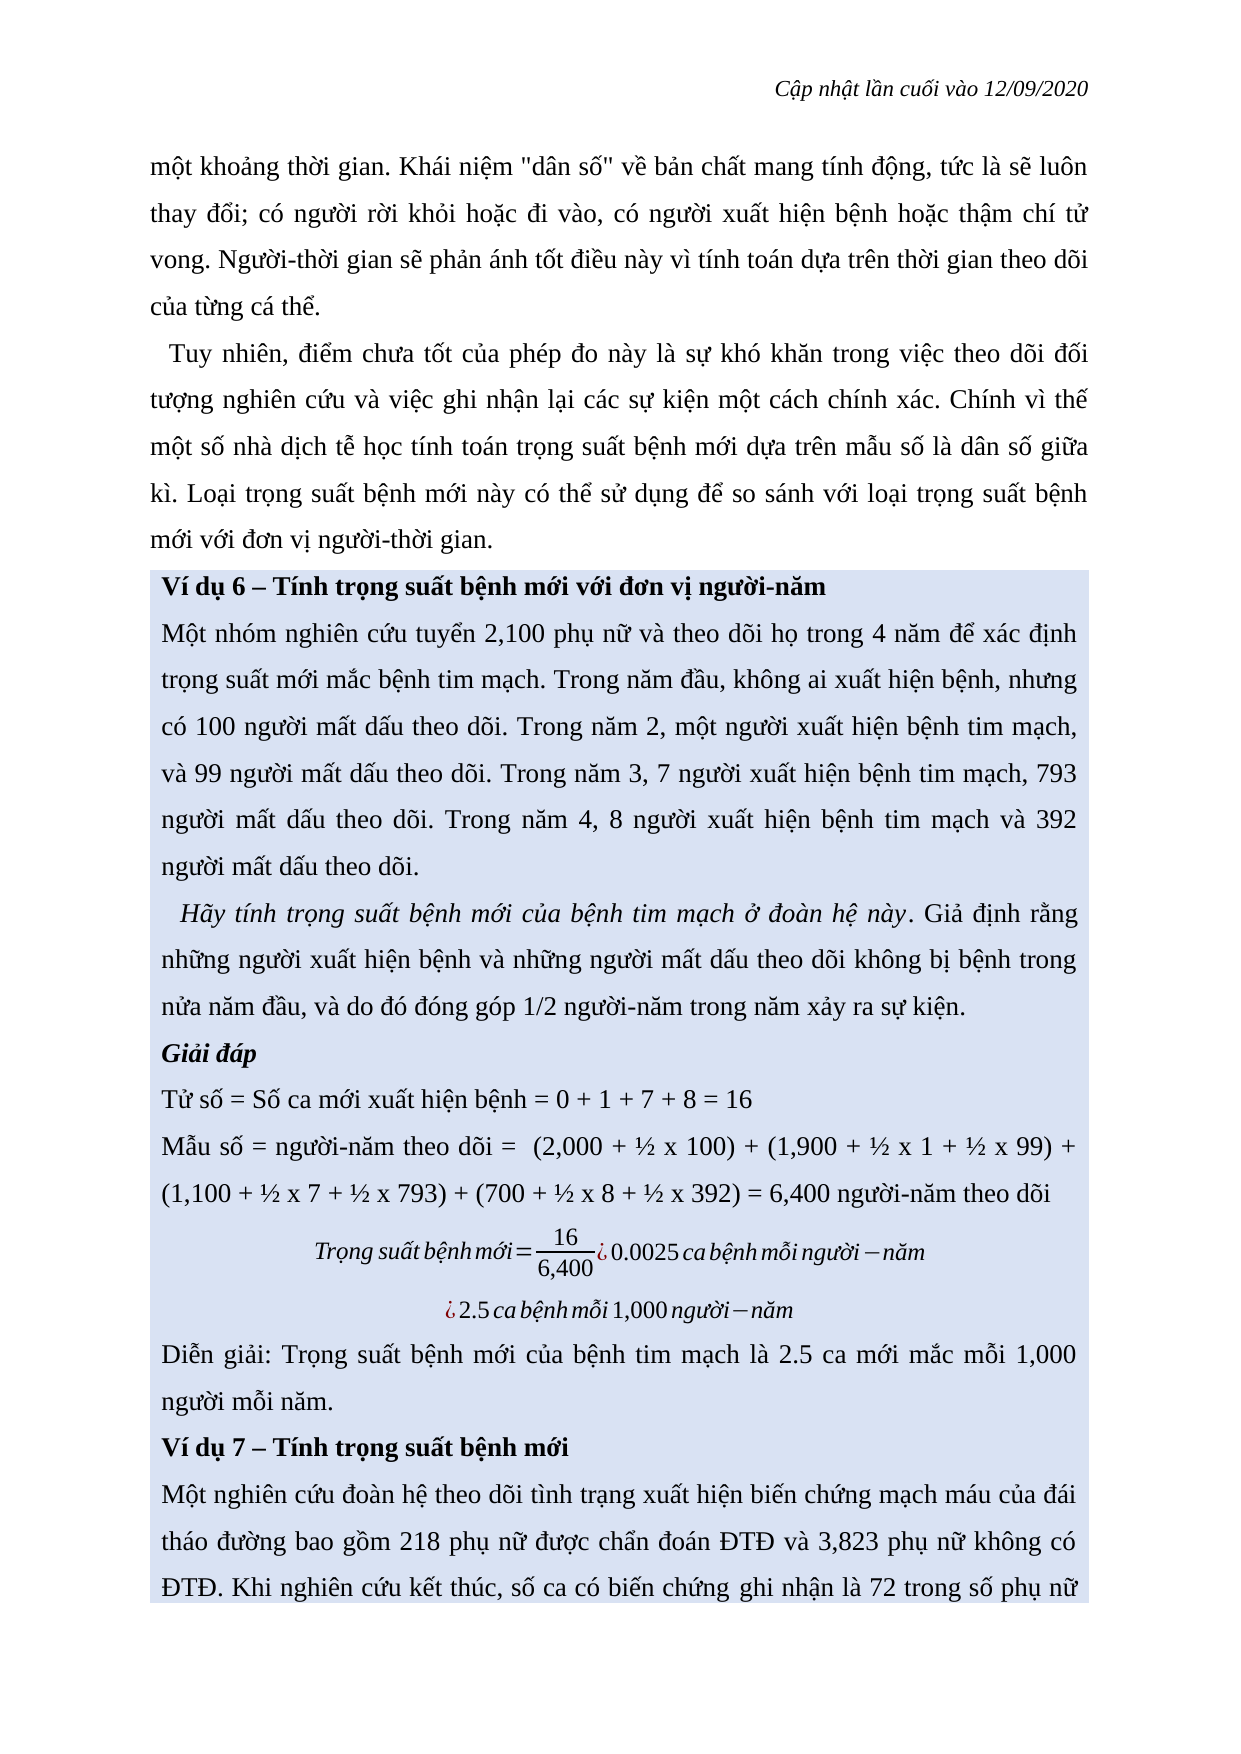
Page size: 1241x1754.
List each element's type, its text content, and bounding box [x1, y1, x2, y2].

text Tuy nhiên, điểm chưa tốt của phép đo này là sự khó khăn trong việc theo dõi đối tượng nghiên cứu và việc ghi nhận lại các sự kiện một cách chính xác. Chính vì thế một số nhà dịch tễ học tính toán trọng suất bệnh mới dựa trên mẫu số là dân số giữa kì. Loại trọng suất bệnh mới này có thể sử dụng để so sánh với loại trọng suất bệnh mới với đơn vị người-thời gian. [150, 337, 1090, 554]
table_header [150, 570, 1089, 1603]
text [150, 150, 1090, 321]
